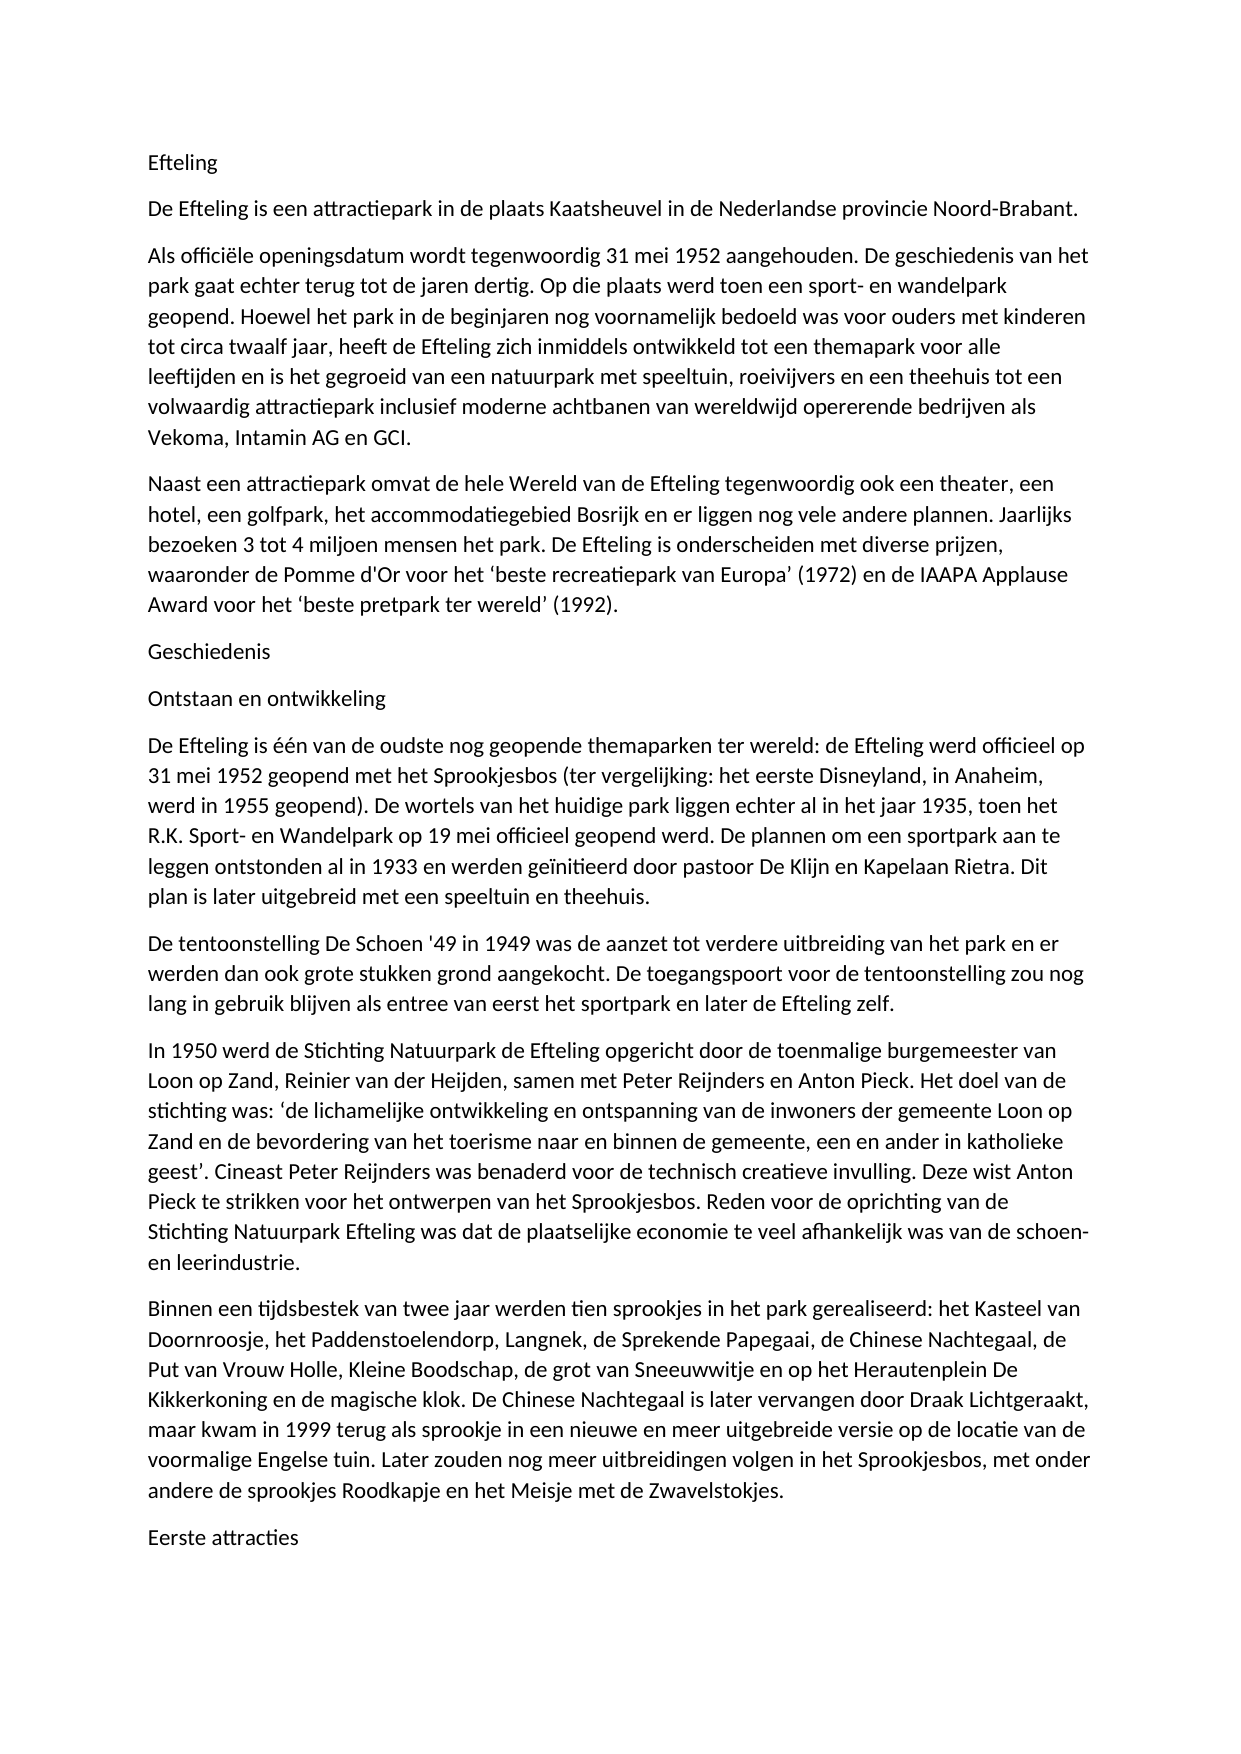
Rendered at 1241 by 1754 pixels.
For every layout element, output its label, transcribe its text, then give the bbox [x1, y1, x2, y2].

text De Efteling is één van de oudste nog geopende themaparken ter wereld: de Efteling werd officieel op 31 mei 1952 geopend met het Sprookjesbos (ter vergelijking: het eerste Disneyland, in Anaheim, werd in 1955 geopend). De wortels van het huidige park liggen echter al in het jaar 1935, toen het R.K. Sport- en Wandelpark op 19 mei officieel geopend werd. De plannen om een sportpark aan te leggen ontstonden al in 1933 en werden geïnitieerd door pastoor De Klijn en Kapelaan Rietra. Dit plan is later uitgebreid met een speeltuin en theehuis. [148, 731, 1093, 910]
text Eerste attracties [148, 1523, 1093, 1551]
text Naast een attractiepark omvat de hele Wereld van de Efteling tegenwoordig ook een theater, een hotel, een golfpark, het accommodatiegebied Bosrijk en er liggen nog vele andere plannen. Jaarlijks bezoeken 3 tot 4 miljoen mensen het park. De Efteling is onderscheiden met diverse prijzen, waaronder de Pomme d'Or voor het ‘beste recreatiepark van Europa’ (1972) en de IAAPA Applause Award voor het ‘beste pretpark ter wereld’ (1992). [148, 469, 1093, 618]
text Ontstaan en ontwikkeling [148, 684, 1093, 712]
text Geschiedenis [148, 637, 1093, 665]
text Efteling [148, 148, 1093, 176]
text In 1950 werd de Stichting Natuurpark de Efteling opgericht door de toenmalige burgemeester van Loon op Zand, Reinier van der Heijden, samen met Peter Reijnders en Anton Pieck. Het doel van de stichting was: ‘de lichamelijke ontwikkeling en ontspanning van de inwoners der gemeente Loon op Zand en de bevordering van het toerisme naar en binnen de gemeente, een en ander in katholieke geest’. Cineast Peter Reijnders was benaderd voor de technisch creatieve invulling. Deze wist Anton Pieck te strikken voor het ontwerpen van het Sprookjesbos. Reden voor de oprichting van de Stichting Natuurpark Efteling was dat de plaatselijke economie te veel afhankelijk was van de schoen- en leerindustrie. [148, 1036, 1093, 1276]
text Binnen een tijdsbestek van twee jaar werden tien sprookjes in het park gerealiseerd: het Kasteel van Doornroosje, het Paddenstoelendorp, Langnek, de Sprekende Papegaai, de Chinese Nachtegaal, de Put van Vrouw Holle, Kleine Boodschap, de grot van Sneeuwwitje en op het Herautenplein De Kikkerkoning en de magische klok. De Chinese Nachtegaal is later vervangen door Draak Lichtgeraakt, maar kwam in 1999 terug als sprookje in een nieuwe en meer uitgebreide versie op de locatie van de voormalige Engelse tuin. Later zouden nog meer uitbreidingen volgen in het Sprookjesbos, met onder andere de sprookjes Roodkapje en het Meisje met de Zwavelstokjes. [148, 1294, 1093, 1504]
text De tentoonstelling De Schoen '49 in 1949 was de aanzet tot verdere uitbreiding van het park en er werden dan ook grote stukken grond aangekocht. De toegangspoort voor de tentoonstelling zou nog lang in gebruik blijven als entree van eerst het sportpark en later de Efteling zelf. [148, 929, 1093, 1017]
text Als officiële openingsdatum wordt tegenwoordig 31 mei 1952 aangehouden. De geschiedenis van het park gaat echter terug tot de jaren dertig. Op die plaats werd toen een sport- en wandelpark geopend. Hoewel het park in de beginjaren nog voornamelijk bedoeld was voor ouders met kinderen tot circa twaalf jaar, heeft de Efteling zich inmiddels ontwikkeld tot een themapark voor alle leeftijden en is het gegroeid van een natuurpark met speeltuin, roeivijvers en een theehuis tot een volwaardig attractiepark inclusief moderne achtbanen van wereldwijd opererende bedrijven als Vekoma, Intamin AG en GCI. [148, 241, 1093, 451]
text De Efteling is een attractiepark in de plaats Kaatsheuvel in de Nederlandse provincie Noord-Brabant. [148, 194, 1093, 222]
